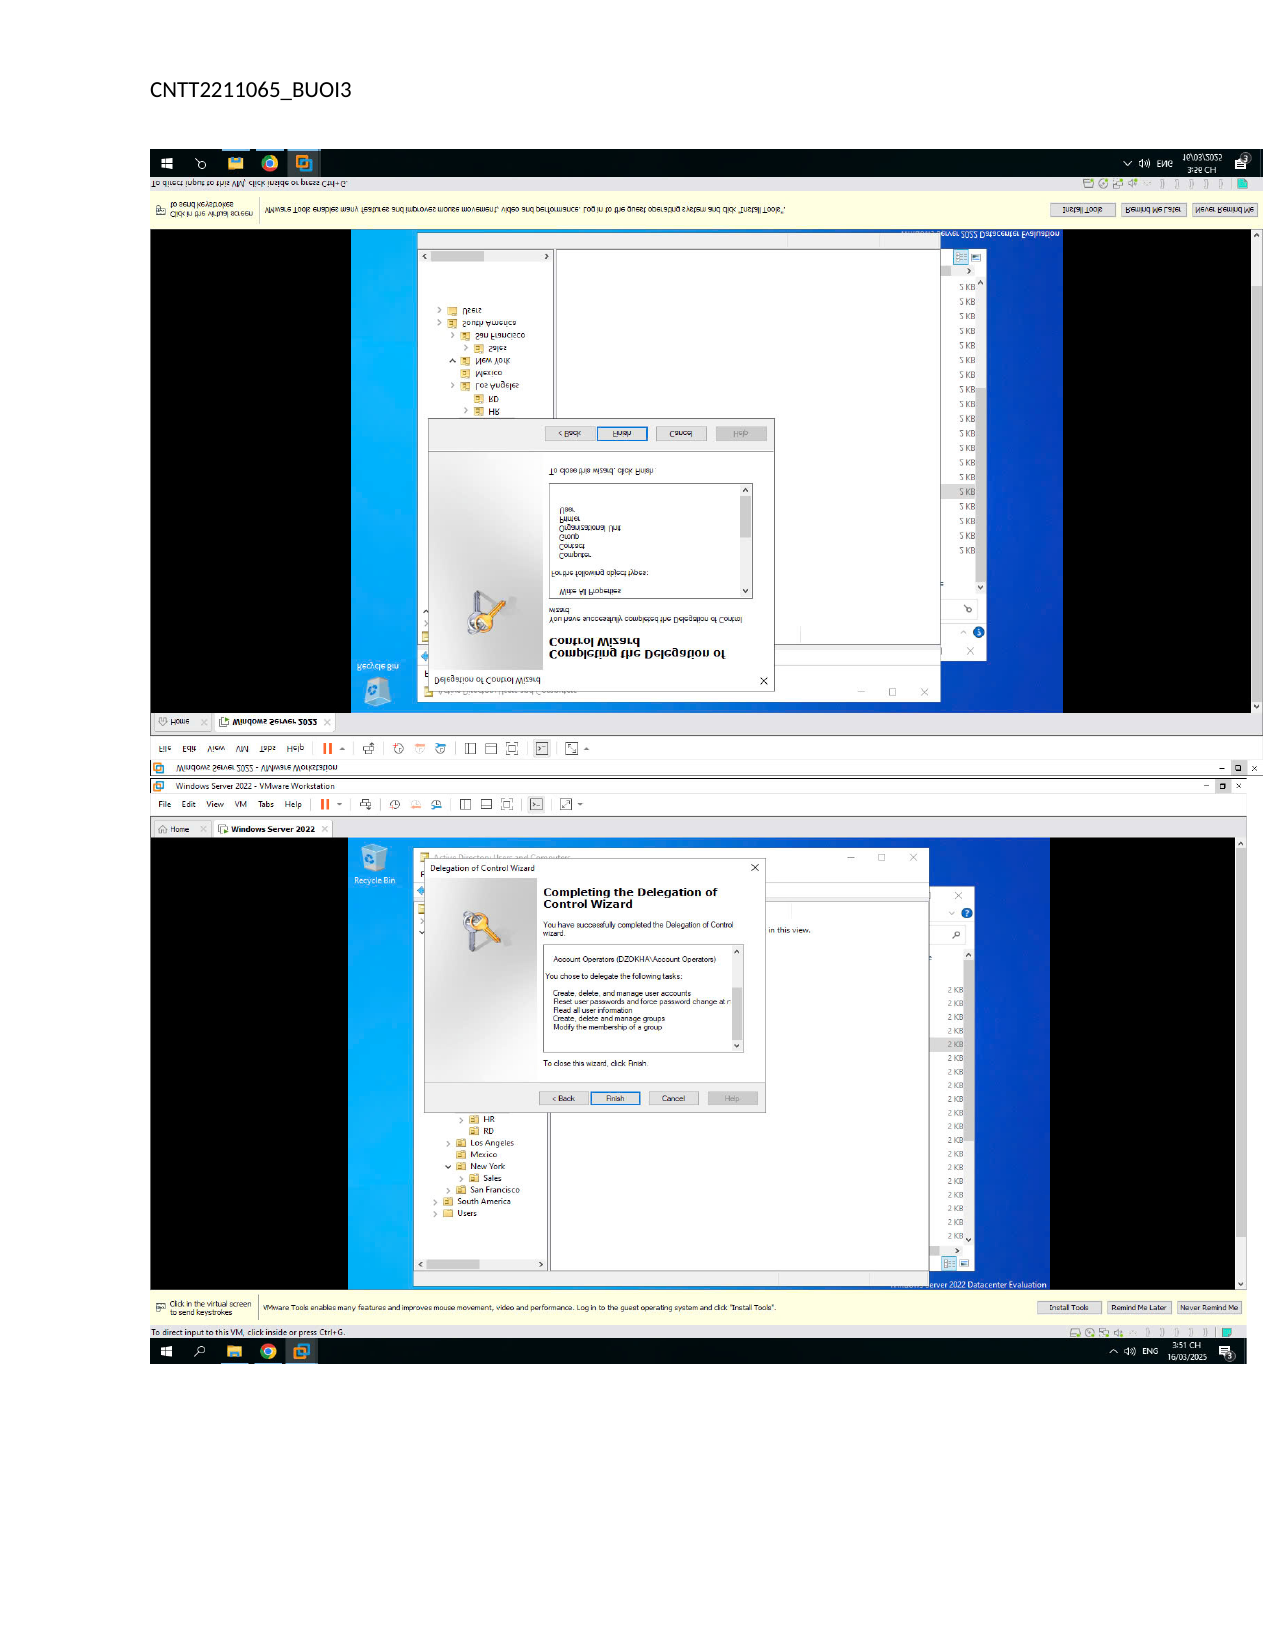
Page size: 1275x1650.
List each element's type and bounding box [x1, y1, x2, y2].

picture [150, 149, 1263, 776]
picture [150, 778, 1247, 1364]
